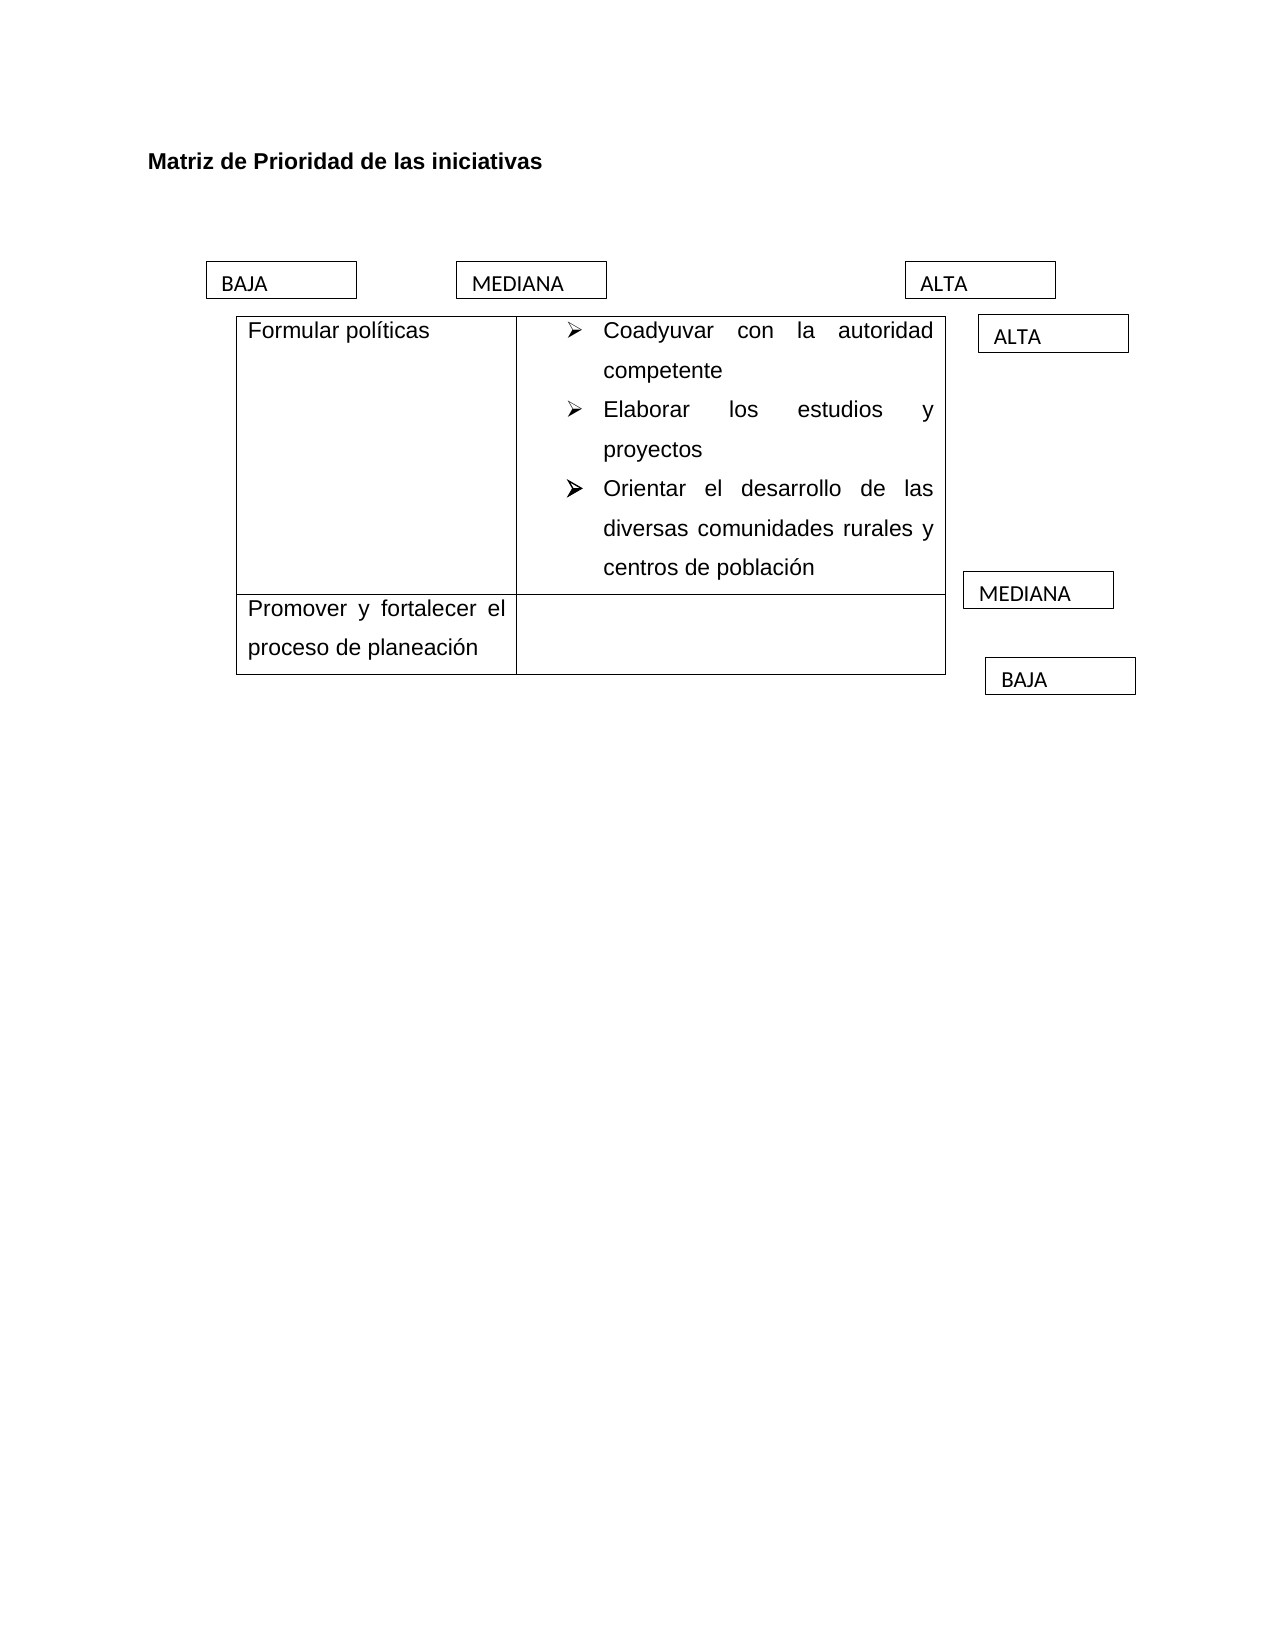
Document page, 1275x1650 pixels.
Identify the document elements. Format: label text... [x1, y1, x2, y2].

table_cell Promover y fortalecer el proceso de planeación [237, 595, 516, 673]
table_cell [517, 595, 945, 673]
text Matriz de Prioridad de las iniciativas [148, 148, 1127, 174]
table_header Coadyuvar con la autoridad competente Elaborar los estudios y proyectos Orientar el desarrollo de las diversas comunidades rurales y centros de población [517, 317, 945, 593]
table_header Formular políticas [237, 317, 516, 593]
